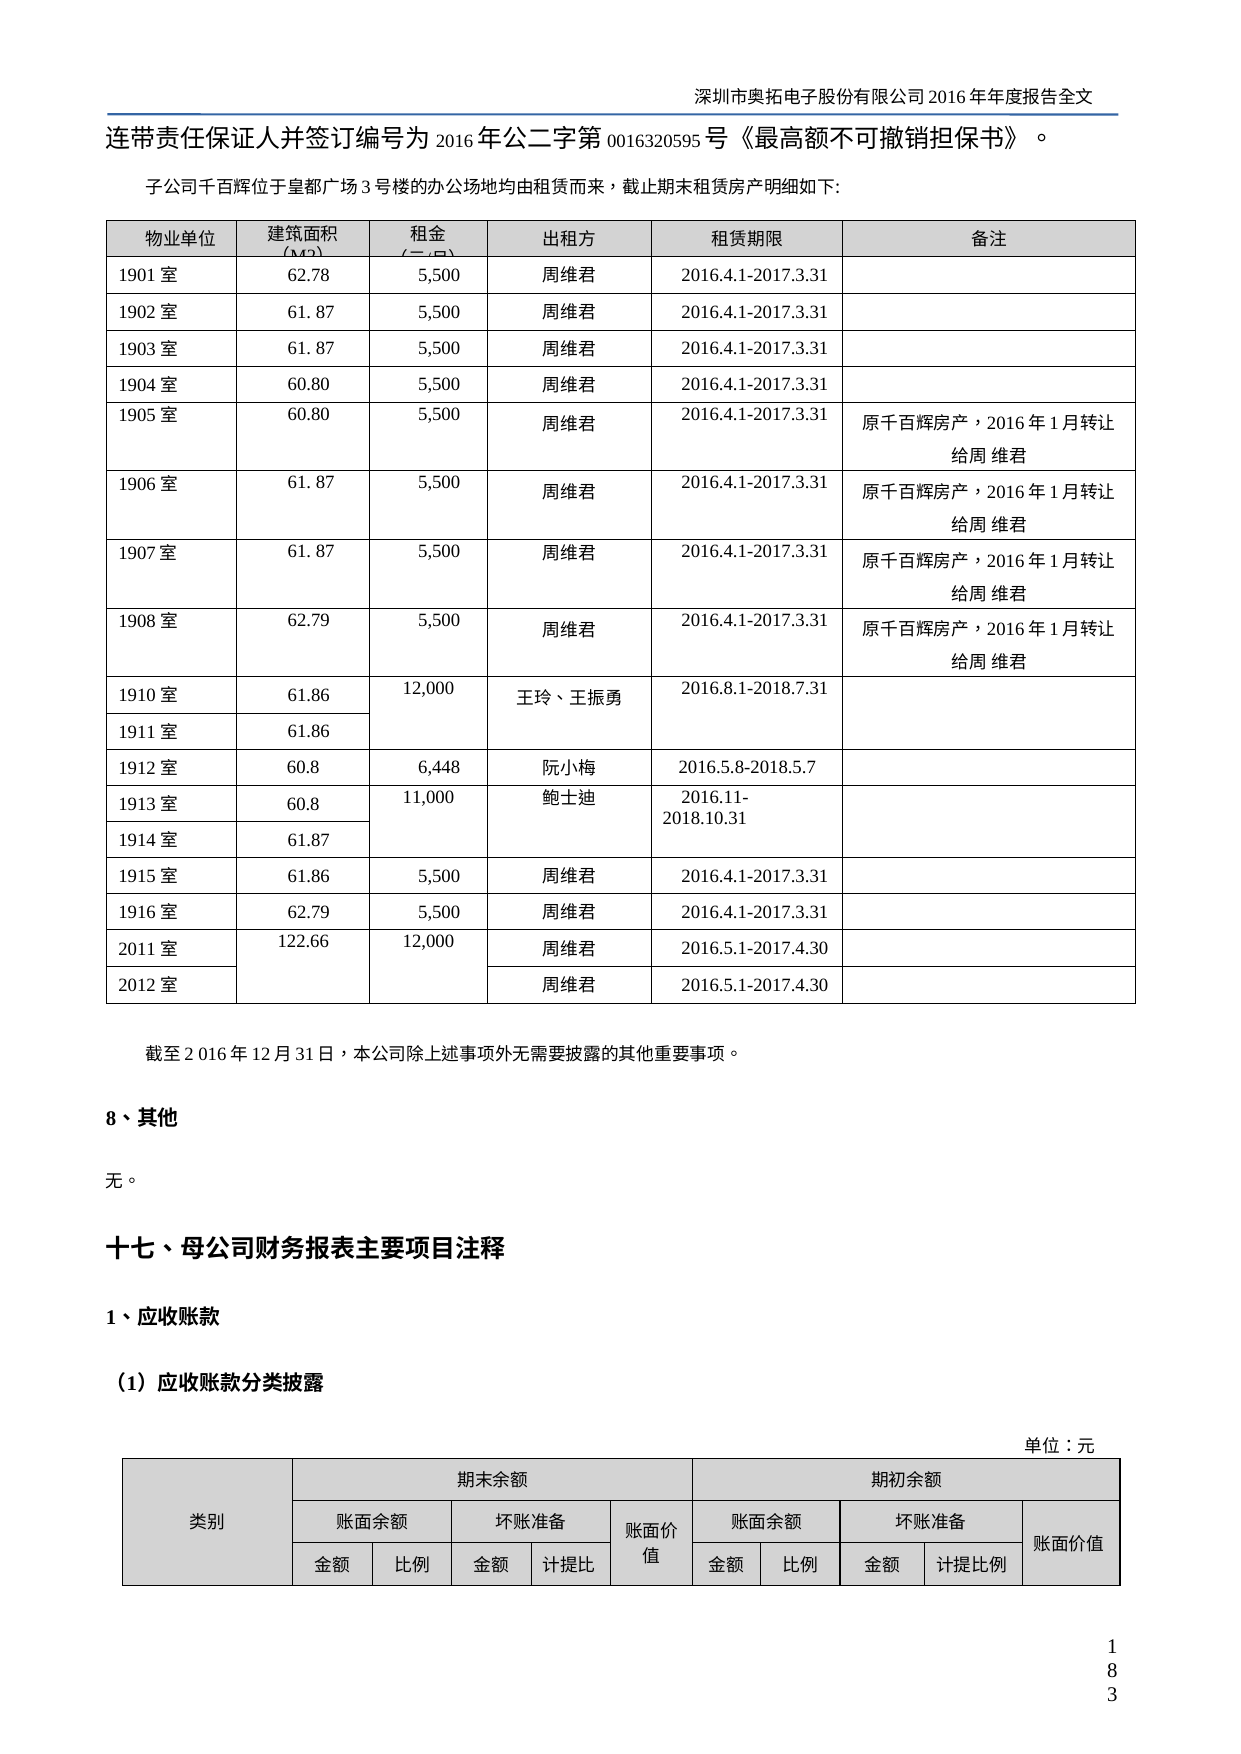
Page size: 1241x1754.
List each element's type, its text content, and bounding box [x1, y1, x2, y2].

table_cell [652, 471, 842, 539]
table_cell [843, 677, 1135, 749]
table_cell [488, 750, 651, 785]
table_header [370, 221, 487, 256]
text 子公司千百辉位于皇都广场3号楼的办公场地均由租赁而来，截止期末租赁房产明细如下: [106, 175, 1136, 199]
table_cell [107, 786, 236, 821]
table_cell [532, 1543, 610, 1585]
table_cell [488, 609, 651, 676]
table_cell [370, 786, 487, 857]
text 1、应收账款 [106, 1302, 1136, 1331]
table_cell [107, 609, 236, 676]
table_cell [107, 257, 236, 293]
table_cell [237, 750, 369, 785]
text 单位：元 [1024, 1434, 1136, 1458]
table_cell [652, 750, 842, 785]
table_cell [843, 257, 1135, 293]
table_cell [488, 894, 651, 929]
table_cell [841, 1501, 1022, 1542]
text （1）应收账款分类披露 [106, 1368, 1136, 1396]
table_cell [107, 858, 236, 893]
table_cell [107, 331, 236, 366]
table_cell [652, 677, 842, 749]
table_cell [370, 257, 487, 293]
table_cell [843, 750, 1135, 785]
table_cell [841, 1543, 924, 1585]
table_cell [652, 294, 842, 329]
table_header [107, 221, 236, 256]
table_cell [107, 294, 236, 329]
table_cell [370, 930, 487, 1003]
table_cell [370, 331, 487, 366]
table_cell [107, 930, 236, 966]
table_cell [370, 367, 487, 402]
text 8、其他 [106, 1103, 1136, 1131]
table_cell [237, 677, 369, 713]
text 公司2016年11月29日与招商银行股份有限公司深圳分行签订《授信协议》、《银行承兑合作协议》，编号为2016年公二字第 0016320595号，取得最高授信额度为5000万元。授信额度的使用期限至2017年12月5日止。该协议由公司董事长吴涵渠作为连带责任保证人并签订编号为2016年公二字第0016320595号《最高额不可撤销担保书》。 [106, 122, 1136, 154]
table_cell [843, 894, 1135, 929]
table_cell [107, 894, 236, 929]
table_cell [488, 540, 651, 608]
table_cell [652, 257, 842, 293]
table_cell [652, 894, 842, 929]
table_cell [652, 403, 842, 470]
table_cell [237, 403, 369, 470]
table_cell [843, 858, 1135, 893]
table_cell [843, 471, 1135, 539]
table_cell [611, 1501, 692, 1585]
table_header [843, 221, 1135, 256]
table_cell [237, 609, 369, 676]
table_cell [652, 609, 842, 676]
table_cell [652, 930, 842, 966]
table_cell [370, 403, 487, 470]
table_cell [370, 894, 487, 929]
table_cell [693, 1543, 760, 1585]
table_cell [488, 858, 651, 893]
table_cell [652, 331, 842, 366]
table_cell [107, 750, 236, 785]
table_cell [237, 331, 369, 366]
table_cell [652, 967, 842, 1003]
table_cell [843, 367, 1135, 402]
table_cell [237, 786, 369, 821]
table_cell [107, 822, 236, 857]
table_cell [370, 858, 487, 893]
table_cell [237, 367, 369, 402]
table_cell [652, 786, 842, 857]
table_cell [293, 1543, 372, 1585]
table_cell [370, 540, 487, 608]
text 截至2 016年12月31日，本公司除上述事项外无需要披露的其他重要事项。 [106, 1041, 1136, 1065]
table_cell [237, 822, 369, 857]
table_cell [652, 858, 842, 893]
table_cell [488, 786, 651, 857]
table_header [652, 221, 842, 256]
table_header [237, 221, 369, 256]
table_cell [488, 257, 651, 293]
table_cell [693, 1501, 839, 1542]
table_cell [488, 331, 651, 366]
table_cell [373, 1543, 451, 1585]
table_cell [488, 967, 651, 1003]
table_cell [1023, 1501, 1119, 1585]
text 十七、母公司财务报表主要项目注释 [106, 1231, 1136, 1264]
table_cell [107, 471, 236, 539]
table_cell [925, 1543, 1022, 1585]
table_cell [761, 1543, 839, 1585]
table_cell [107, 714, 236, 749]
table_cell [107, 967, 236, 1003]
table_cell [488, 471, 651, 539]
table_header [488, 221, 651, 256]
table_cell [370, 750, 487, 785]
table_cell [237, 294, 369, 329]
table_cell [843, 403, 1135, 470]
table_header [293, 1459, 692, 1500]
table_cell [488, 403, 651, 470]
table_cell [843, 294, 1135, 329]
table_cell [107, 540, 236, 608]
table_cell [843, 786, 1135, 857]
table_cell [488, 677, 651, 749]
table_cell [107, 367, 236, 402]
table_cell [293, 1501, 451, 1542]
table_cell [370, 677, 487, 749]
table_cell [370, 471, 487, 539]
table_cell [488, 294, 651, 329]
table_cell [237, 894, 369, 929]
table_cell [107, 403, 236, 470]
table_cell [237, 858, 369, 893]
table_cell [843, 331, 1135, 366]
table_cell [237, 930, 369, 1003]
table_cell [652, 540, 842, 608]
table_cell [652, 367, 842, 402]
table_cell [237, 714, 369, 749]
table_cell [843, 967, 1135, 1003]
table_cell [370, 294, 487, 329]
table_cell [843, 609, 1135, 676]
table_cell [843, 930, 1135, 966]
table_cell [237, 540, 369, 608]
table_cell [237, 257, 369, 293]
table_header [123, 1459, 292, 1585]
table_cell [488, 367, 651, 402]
text 无。 [106, 1169, 1136, 1193]
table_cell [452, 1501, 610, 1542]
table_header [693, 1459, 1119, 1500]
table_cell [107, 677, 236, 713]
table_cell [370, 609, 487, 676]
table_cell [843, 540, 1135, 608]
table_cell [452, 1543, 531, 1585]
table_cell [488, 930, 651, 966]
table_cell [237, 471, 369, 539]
